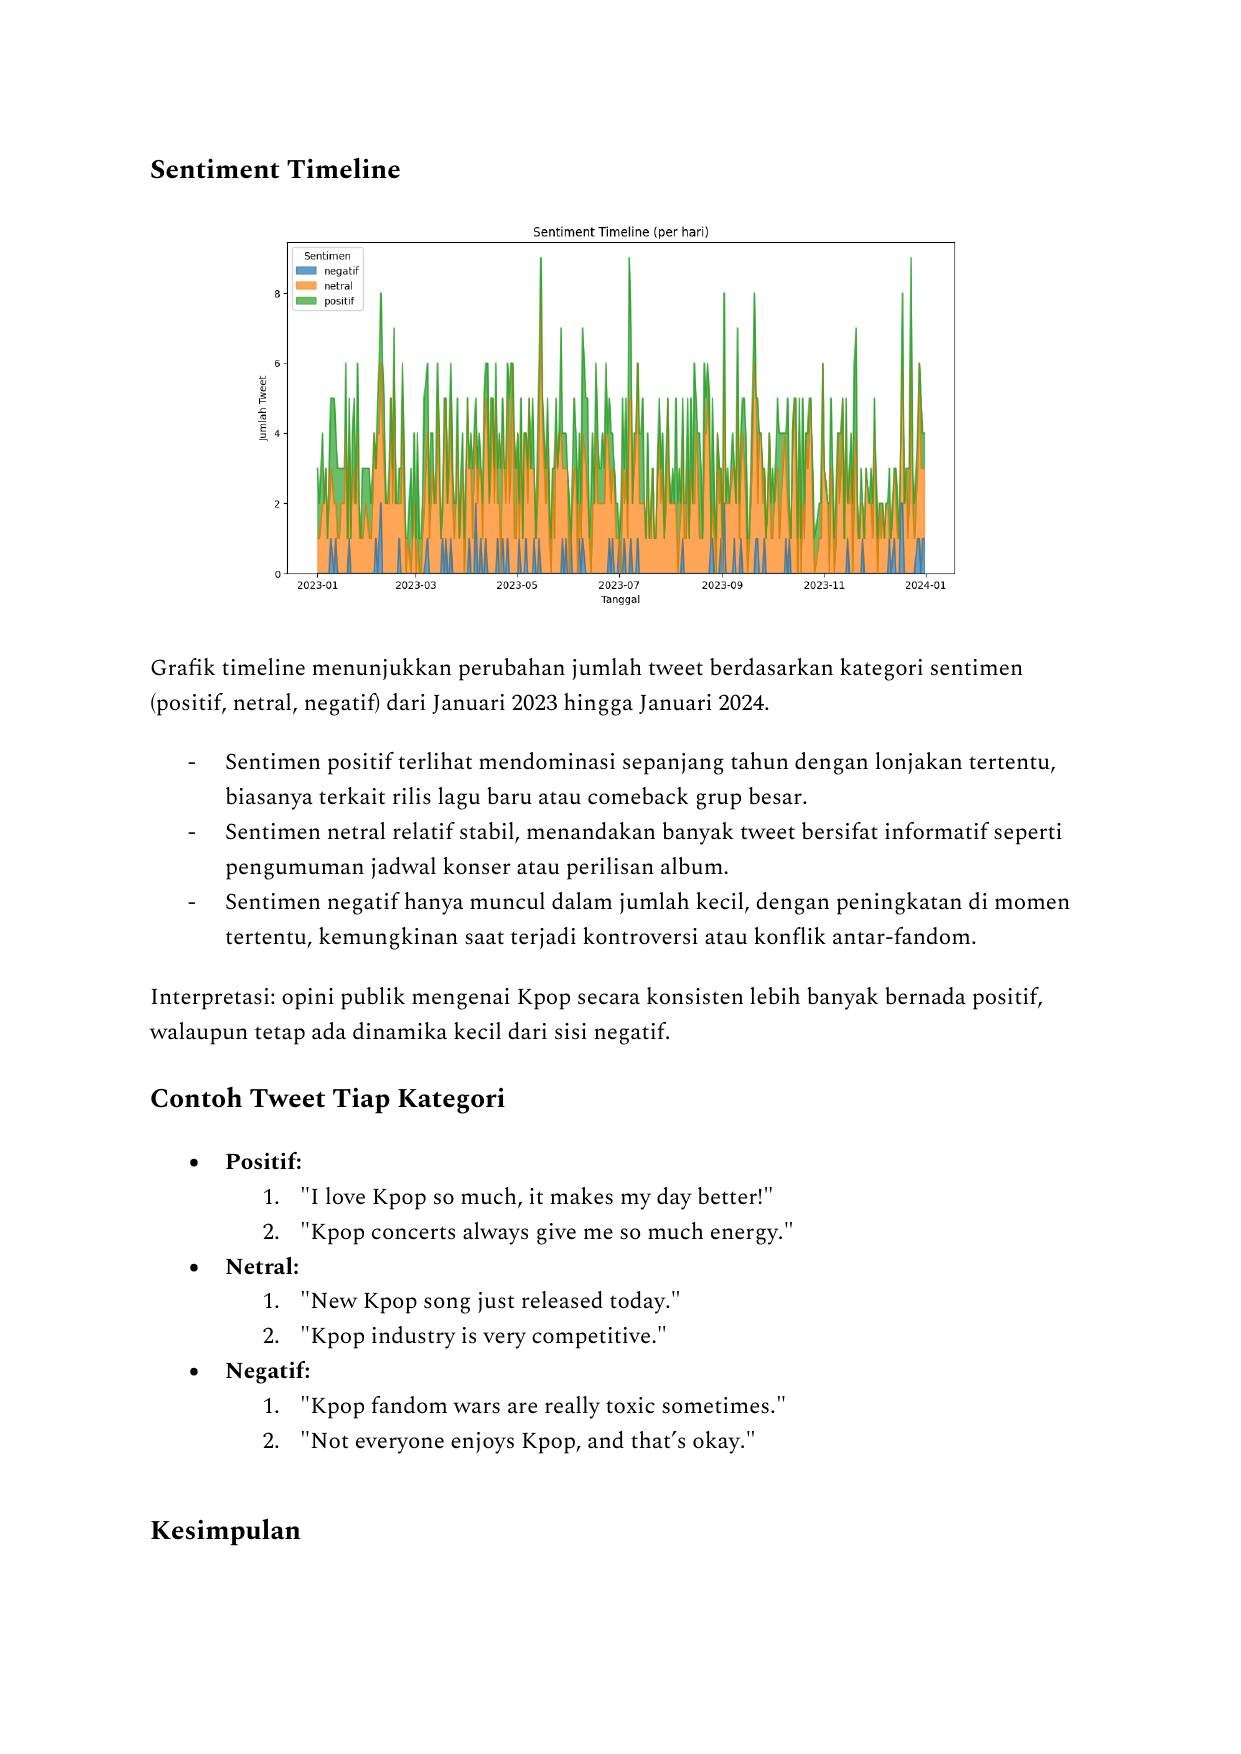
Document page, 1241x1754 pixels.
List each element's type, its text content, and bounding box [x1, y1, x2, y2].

list Negatif: [187, 1354, 1090, 1389]
list "New Kpop song just released today." [262, 1285, 1090, 1319]
list "Kpop concerts always give me so much energy." [262, 1215, 1090, 1250]
text Interpretasi: opini publik mengenai Kpop secara konsisten lebih banyak bernada positif, walaupun tetap ada dinamika kecil dari sisi negatif. [150, 980, 1090, 1050]
list Sentimen negatif hanya muncul dalam jumlah kecil, dengan peningkatan di momen tertentu, kemungkinan saat terjadi kontroversi atau konflik antar-fandom. [187, 885, 1090, 955]
text Sentiment Timeline [150, 150, 1090, 191]
list "Kpop industry is very competitive." [262, 1319, 1090, 1354]
list Netral: [187, 1250, 1090, 1285]
list "I love Kpop so much, it makes my day better!" [262, 1180, 1090, 1215]
list "Not everyone enjoys Kpop, and that’s okay." [262, 1424, 1090, 1486]
text Kesimpulan [150, 1511, 1090, 1552]
list Sentimen positif terlihat mendominasi sepanjang tahun dengan lonjakan tertentu, biasanya terkait rilis lagu baru atau comeback grup besar. [187, 746, 1090, 815]
list Positif: [187, 1145, 1090, 1180]
subtitle Contoh Tweet Tiap Kategori [150, 1079, 1090, 1120]
picture [250, 221, 990, 607]
list Sentimen netral relatif stabil, menandakan banyak tweet bersifat informatif seperti pengumuman jadwal konser atau perilisan album. [187, 815, 1090, 885]
list "Kpop fandom wars are really toxic sometimes." [262, 1389, 1090, 1424]
